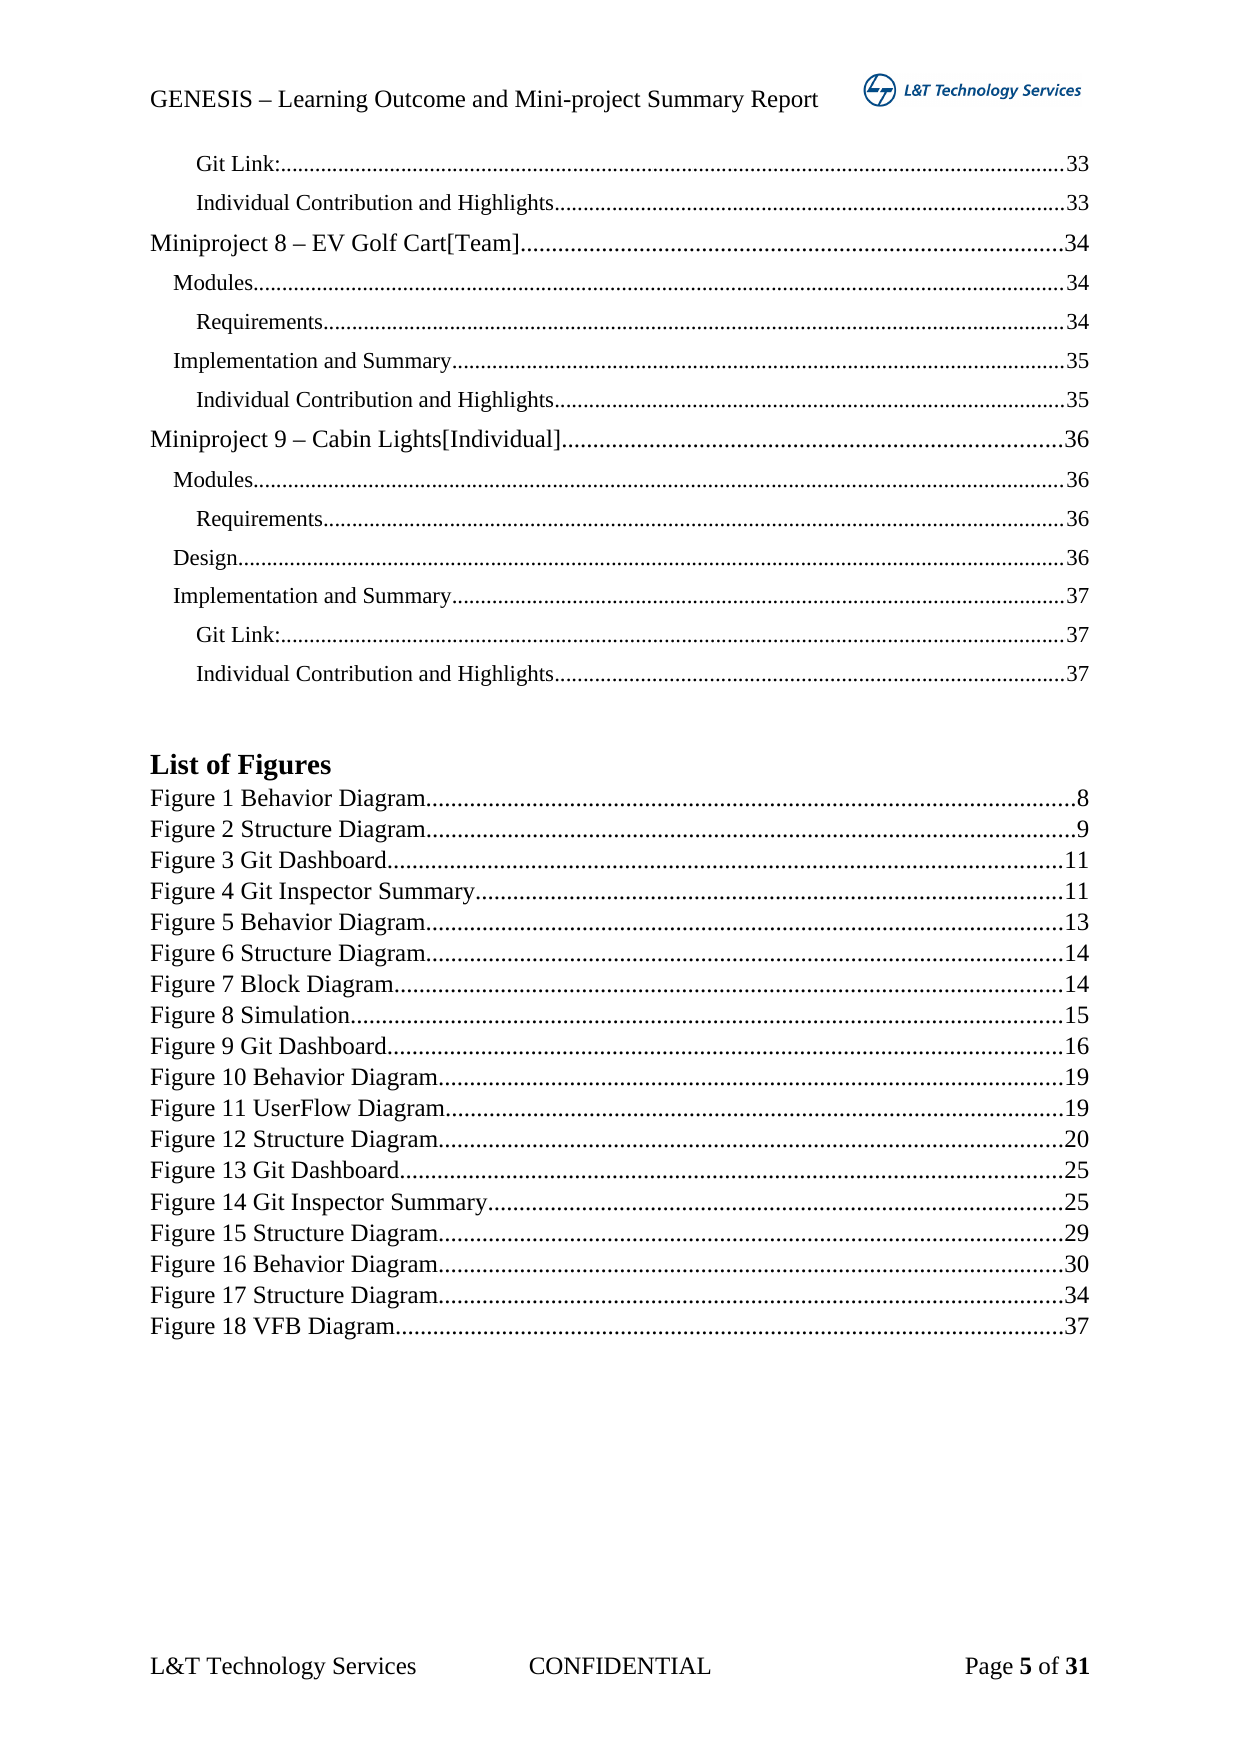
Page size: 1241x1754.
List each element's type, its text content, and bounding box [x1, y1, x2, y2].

text Figure 16 Behavior Diagram 30 [150, 1249, 1090, 1277]
text Figure 9 Git Dashboard 16 [150, 1031, 1090, 1060]
text Figure 8 Simulation 15 [150, 1000, 1090, 1029]
text Figure 4 Git Inspector Summary 11 [150, 876, 1090, 905]
picture [862, 73, 1082, 107]
text Figure 6 Structure Diagram 14 [150, 938, 1090, 967]
subtitle List of Figures [150, 747, 1090, 780]
text Figure 15 Structure Diagram 29 [150, 1218, 1090, 1246]
text Figure 14 Git Inspector Summary 25 [150, 1187, 1090, 1215]
text Figure 12 Structure Diagram 20 [150, 1124, 1090, 1153]
text Figure 10 Behavior Diagram 19 [150, 1062, 1090, 1091]
text Figure 13 Git Dashboard 25 [150, 1156, 1090, 1184]
text Figure 17 Structure Diagram 34 [150, 1280, 1090, 1308]
text Figure 3 Git Dashboard 11 [150, 845, 1090, 874]
text Figure 1 Behavior Diagram 8 [150, 783, 1090, 812]
text Figure 11 UserFlow Diagram 19 [150, 1093, 1090, 1122]
text Figure 7 Block Diagram 14 [150, 969, 1090, 998]
text Figure 5 Behavior Diagram 13 [150, 907, 1090, 936]
text Figure 18 VFB Diagram 37 [150, 1311, 1090, 1339]
text Figure 2 Structure Diagram 9 [150, 814, 1090, 843]
